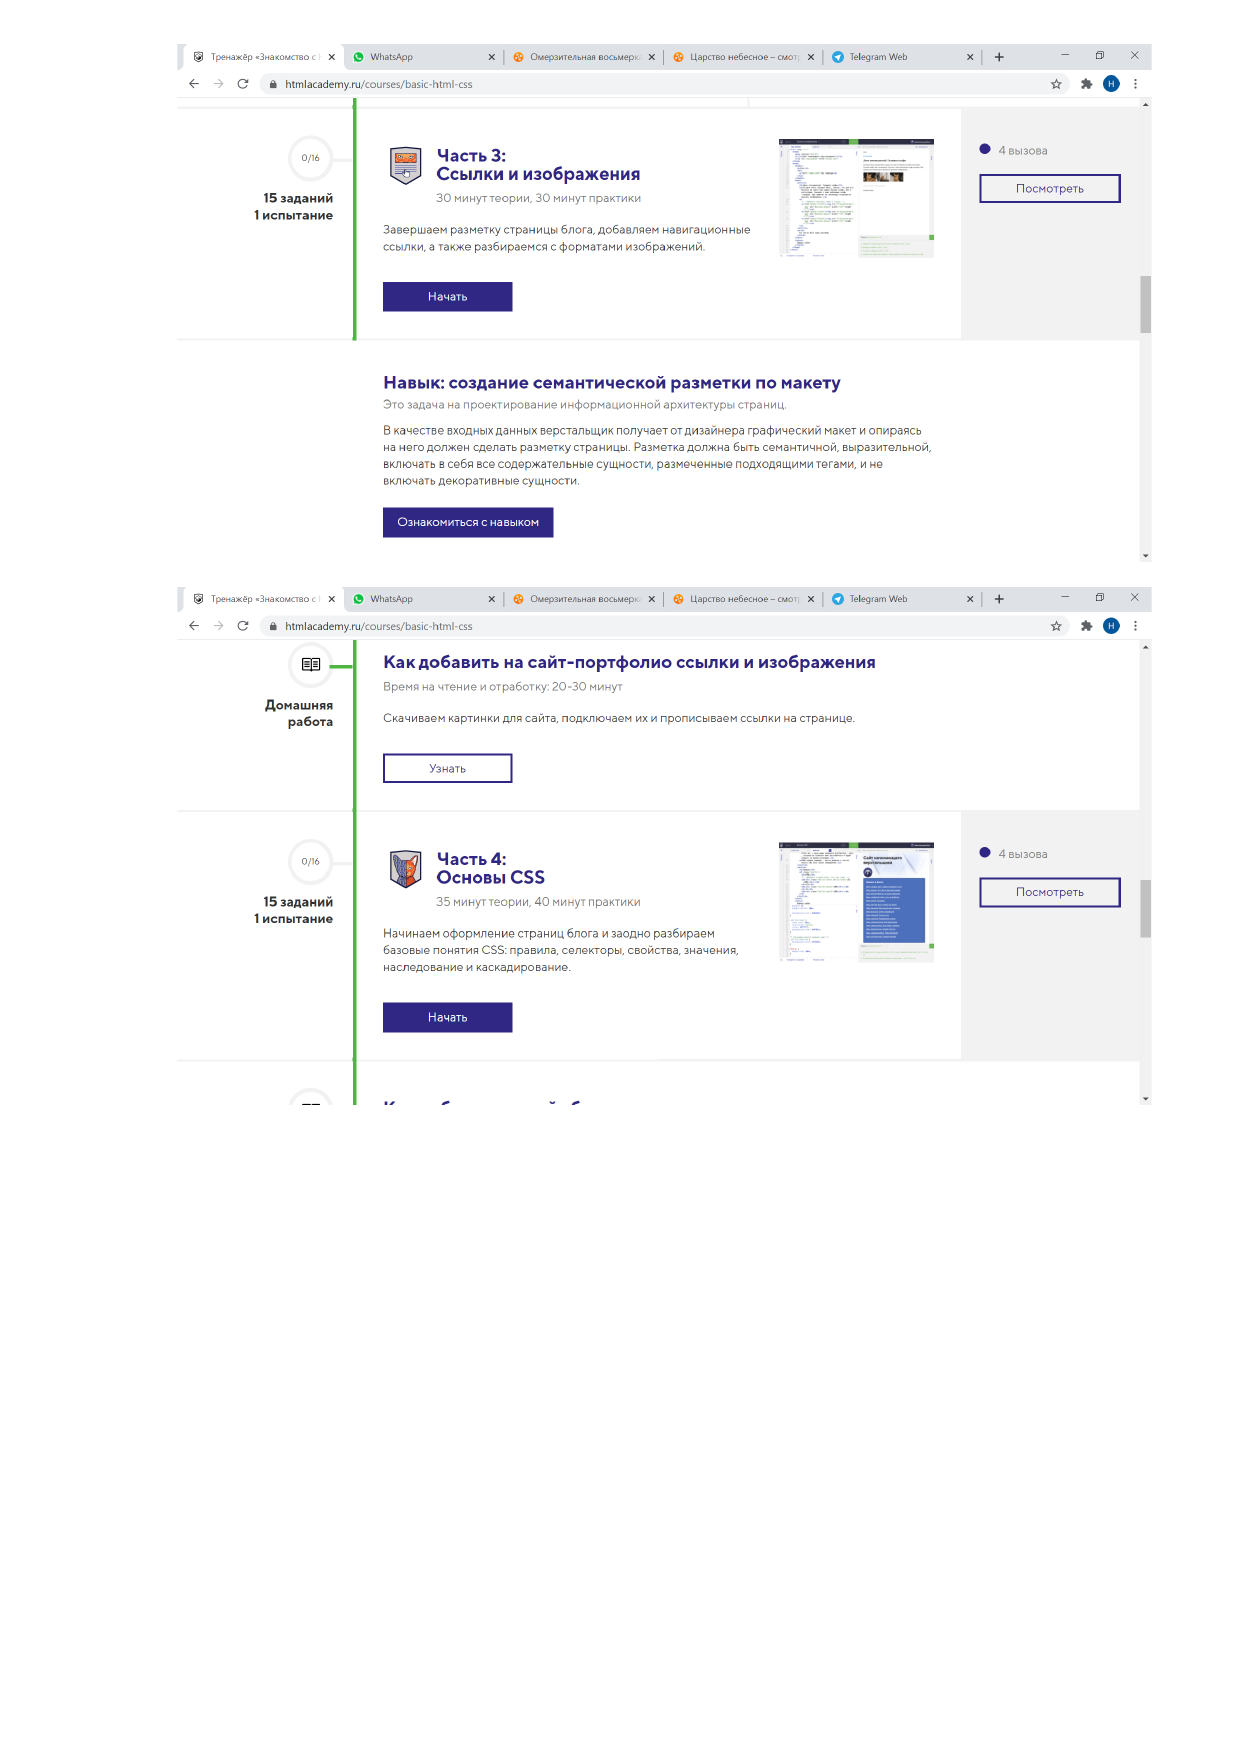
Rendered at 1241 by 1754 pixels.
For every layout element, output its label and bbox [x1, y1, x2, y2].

picture [177, 44, 1152, 562]
picture [177, 587, 1152, 1105]
